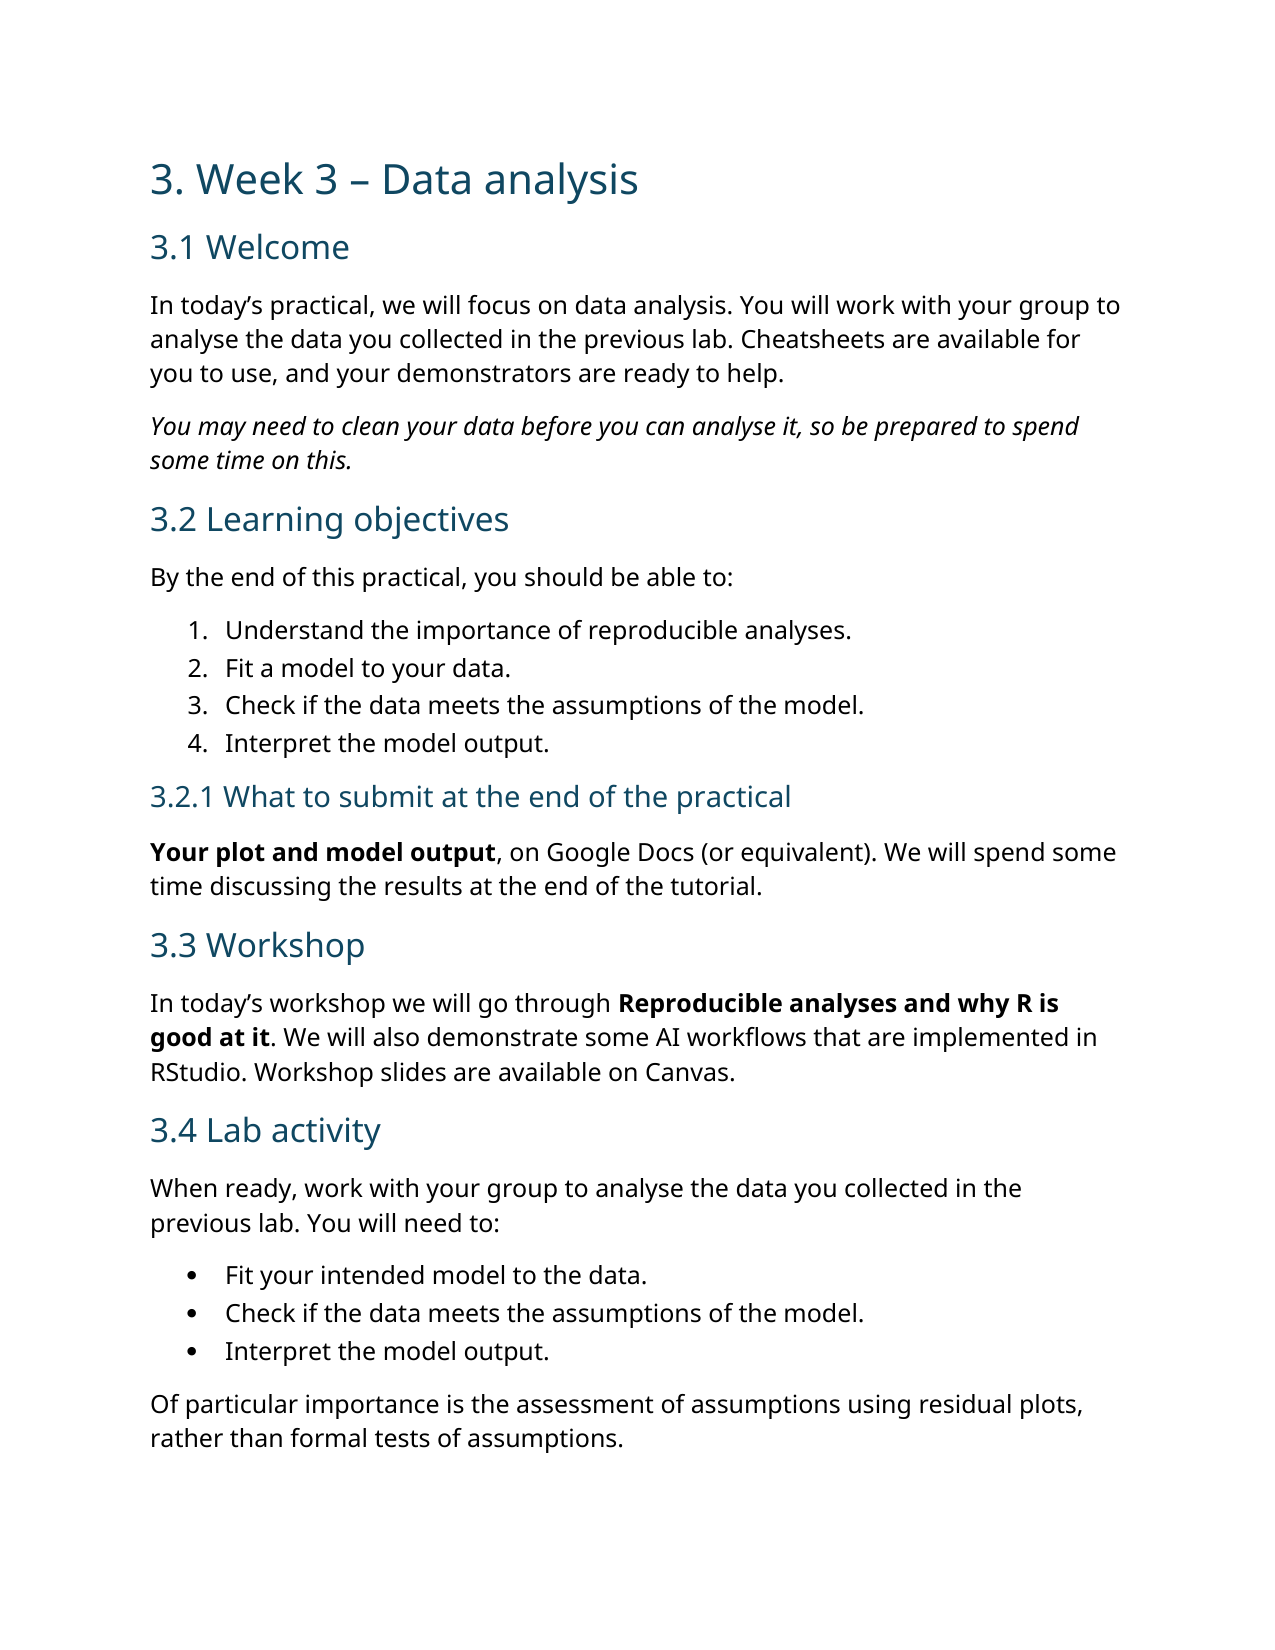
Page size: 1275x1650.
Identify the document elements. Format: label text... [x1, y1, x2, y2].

subtitle 3.2.1 What to submit at the end of the practical [150, 777, 1125, 816]
subtitle 3.2 Learning objectives [150, 495, 1125, 541]
text You may need to clean your data before you can analyse it, so be prepared to spend some time on this. [150, 408, 1125, 477]
text By the end of this practical, you should be able to: [150, 559, 1125, 594]
list Check if the data meets the assumptions of the model. [187, 688, 1125, 722]
text In today’s practical, we will focus on data analysis. You will work with your group to analyse the data you collected in the previous lab. Cheatsheets are available for you to use, and your demonstrators are ready to help. [150, 288, 1125, 390]
list Interpret the model output. [187, 1334, 1125, 1368]
subtitle 3.3 Workshop [150, 922, 1125, 967]
list Understand the importance of reproducible analyses. [187, 612, 1125, 646]
subtitle 3. Week 3 – Data analysis [150, 150, 1125, 207]
text Your plot and model output, on Google Docs (or equivalent). We will spend some time discussing the results at the end of the tutorial. [150, 835, 1125, 903]
list Fit your intended model to the data. [187, 1258, 1125, 1292]
text In today’s workshop we will go through Reproducible analyses and why R is good at it. We will also demonstrate some AI workflows that are implemented in RStudio. Workshop slides are available on Canvas. [150, 986, 1125, 1088]
list Check if the data meets the assumptions of the model. [187, 1296, 1125, 1330]
subtitle 3.4 Lab activity [150, 1107, 1125, 1152]
text Of particular importance is the assessment of assumptions using residual plots, rather than formal tests of assumptions. [150, 1386, 1125, 1454]
list Fit a model to your data. [187, 650, 1125, 684]
list Interpret the model output. [187, 726, 1125, 760]
text When ready, work with your group to analyse the data you collected in the previous lab. You will need to: [150, 1171, 1125, 1239]
subtitle 3.1 Welcome [150, 223, 1125, 269]
